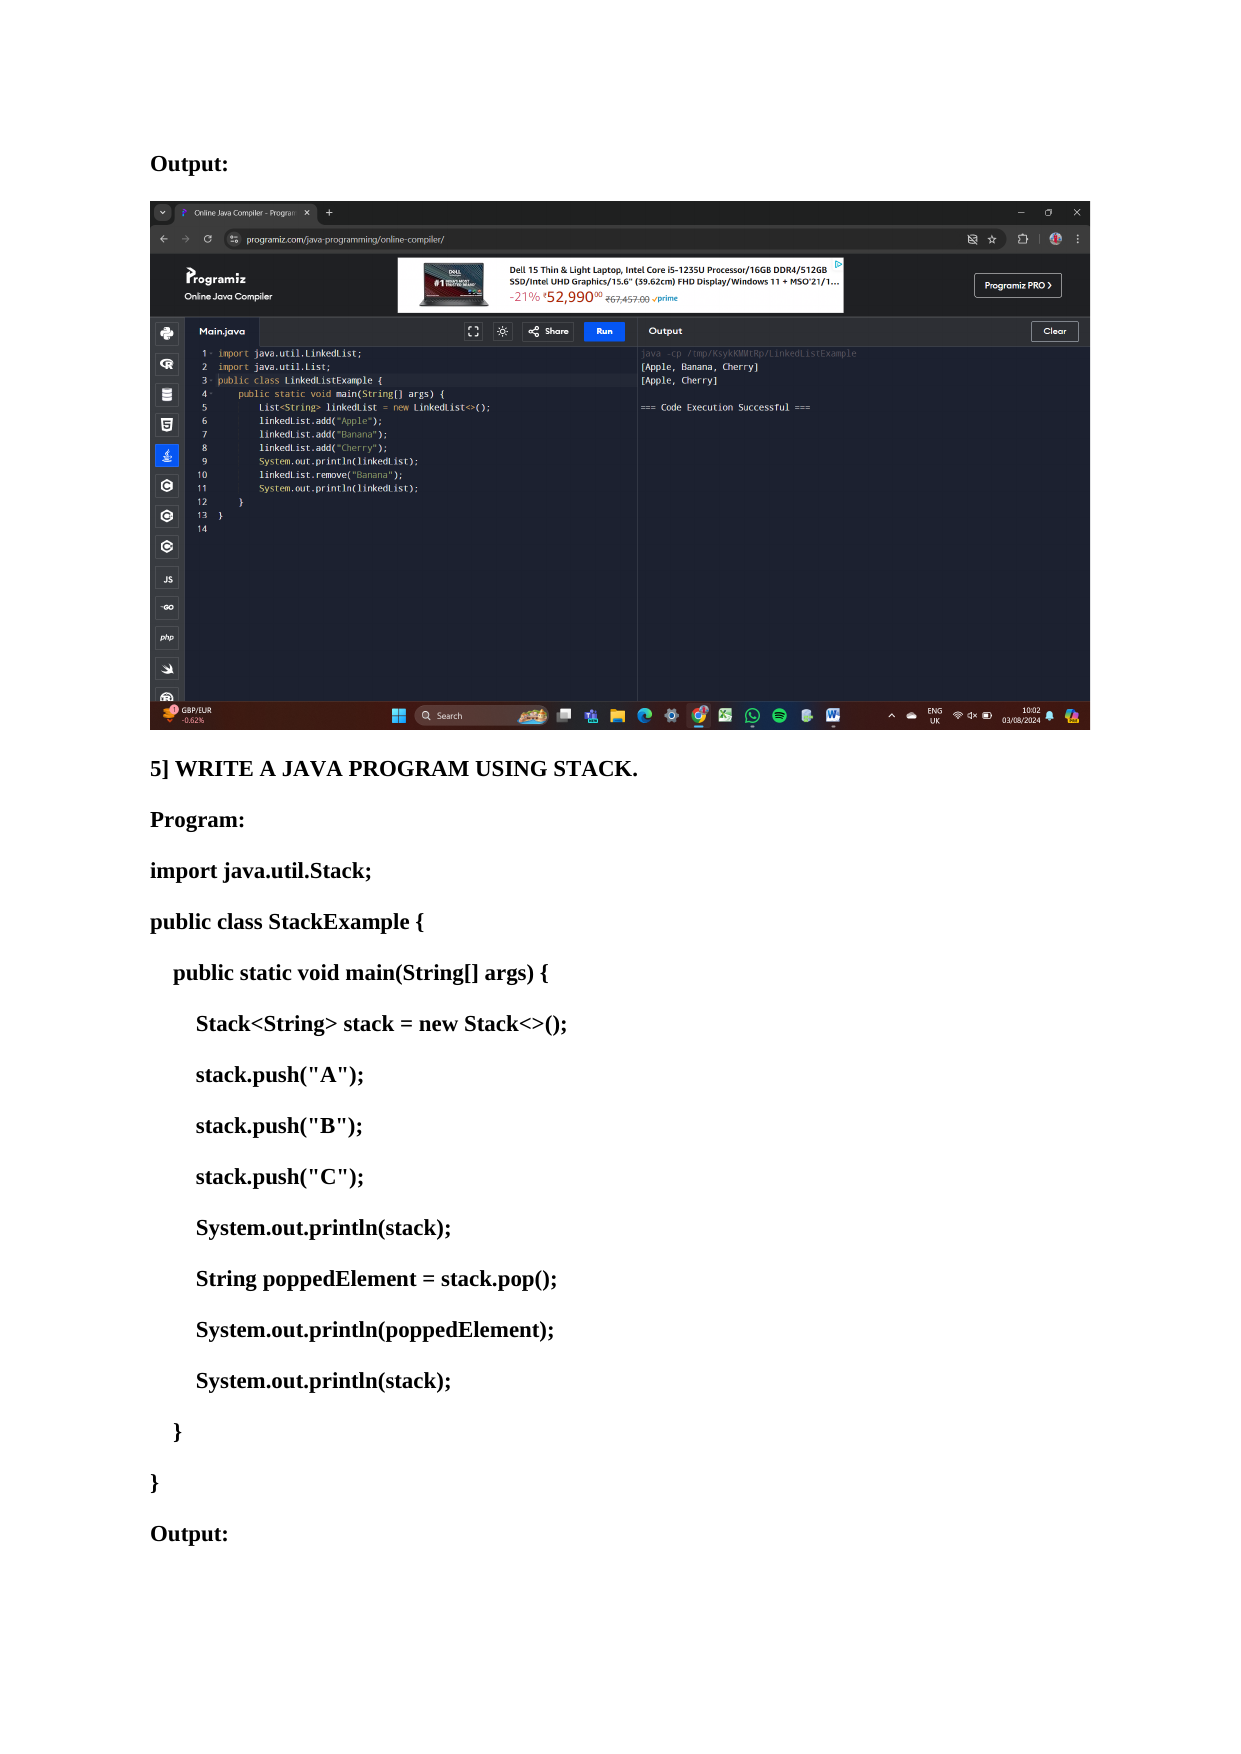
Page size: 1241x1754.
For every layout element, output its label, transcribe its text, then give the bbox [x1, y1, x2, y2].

picture [150, 201, 1091, 730]
text import java.util.Stack; [150, 857, 1090, 883]
text public class StackExample { [150, 908, 1090, 934]
text stack.push("A"); [150, 1061, 1090, 1087]
text 5] WRITE A JAVA PROGRAM USING STACK. [150, 755, 1090, 781]
text System.out.println(stack); [150, 1367, 1090, 1394]
text String poppedElement = stack.pop(); [150, 1265, 1090, 1292]
text stack.push("C"); [150, 1163, 1090, 1189]
text Output: [150, 1521, 1090, 1547]
text } [150, 1469, 1090, 1496]
text } [150, 1418, 1090, 1445]
text Output: [150, 150, 1090, 176]
text System.out.println(poppedElement); [150, 1316, 1090, 1343]
text stack.push("B"); [150, 1112, 1090, 1138]
text System.out.println(stack); [150, 1214, 1090, 1241]
text Program: [150, 806, 1090, 832]
text Stack<String> stack = new Stack<>(); [150, 1010, 1090, 1036]
text public static void main(String[] args) { [150, 959, 1090, 985]
